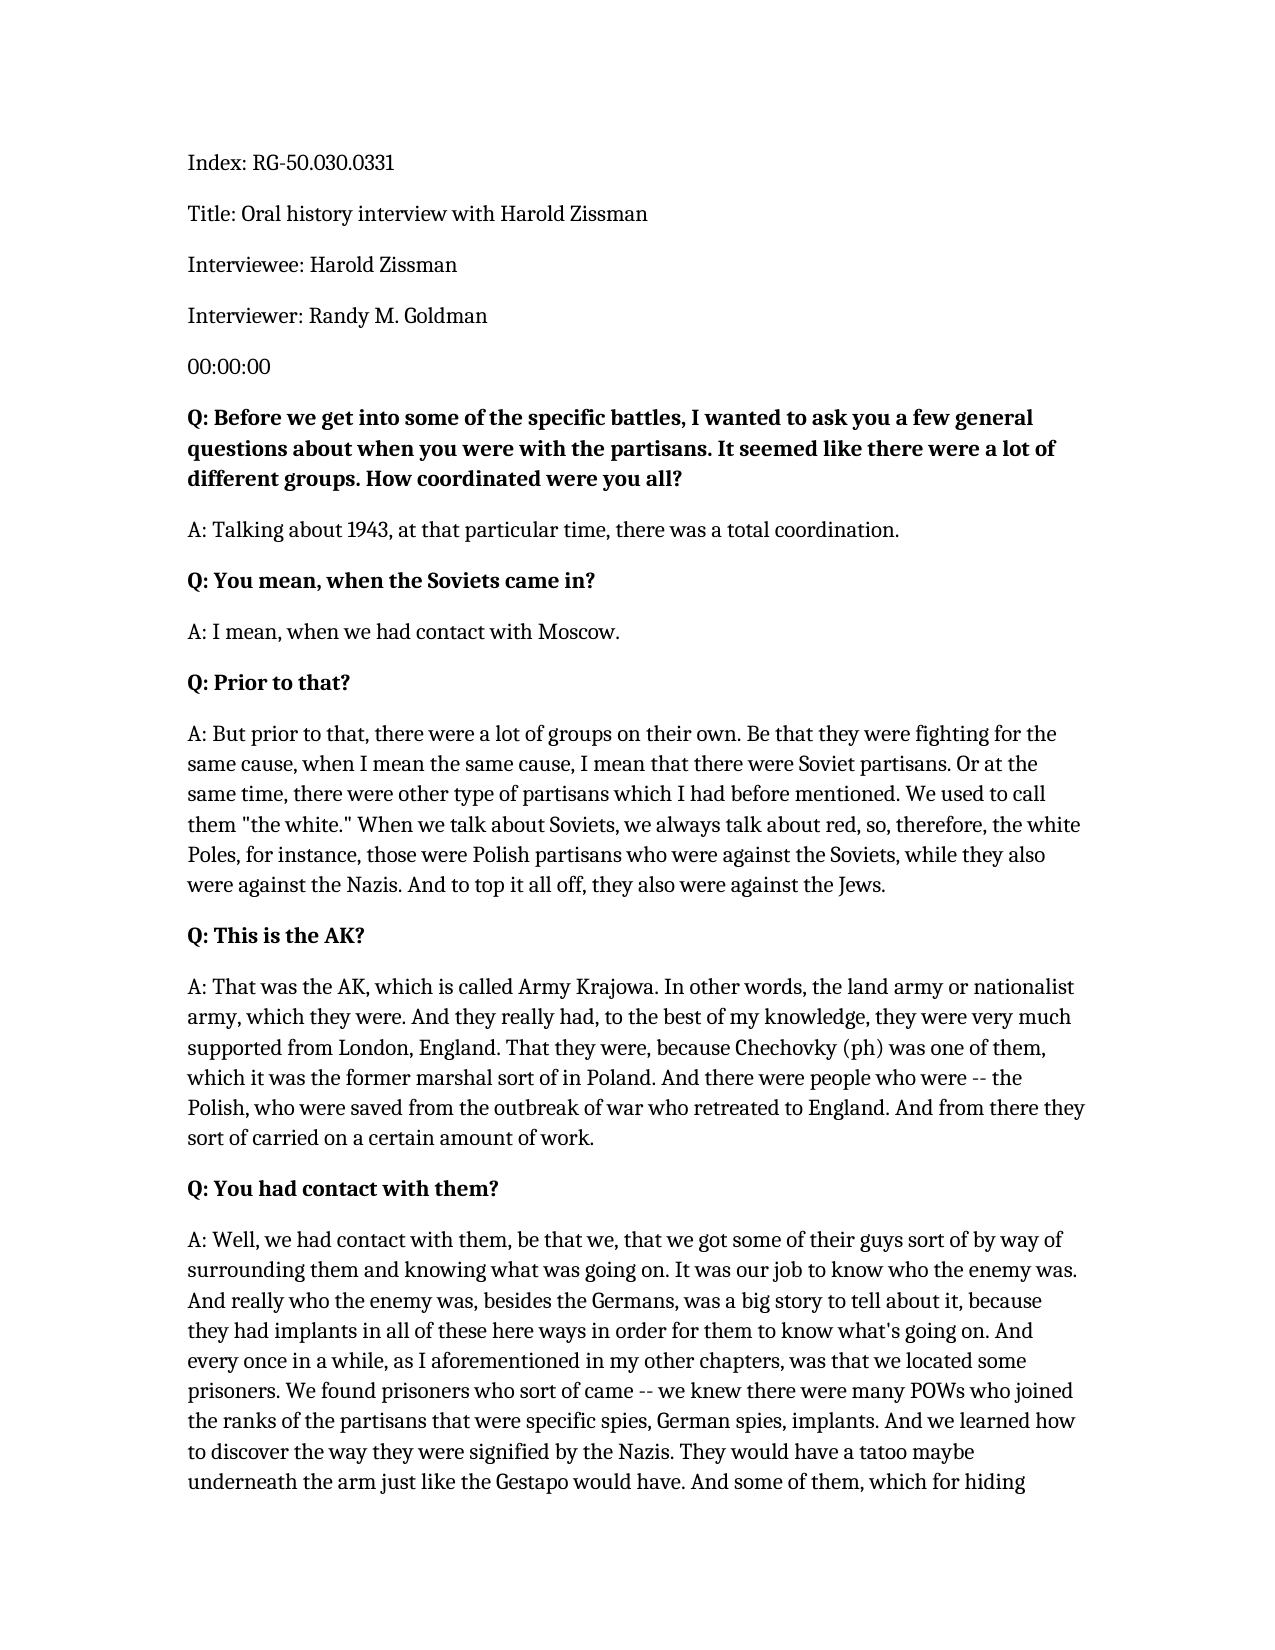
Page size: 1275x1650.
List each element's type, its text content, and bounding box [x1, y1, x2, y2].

text A: That was the AK, which is called Army Krajowa. In other words, the land army or nationalist army, which they were. And they really had, to the best of my knowledge, they were very much supported from London, England. That they were, because Chechovky (ph) was one of them, which it was the former marshal sort of in Poland. And there were people who were -- the Polish, who were saved from the outbreak of war who retreated to England. And from there they sort of carried on a certain amount of work. [187, 974, 1087, 1151]
text Q: Prior to that? [187, 670, 1087, 696]
text Interviewer: Randy M. Goldman [187, 303, 1087, 329]
text Q: Before we get into some of the specific battles, I wanted to ask you a few general questions about when you were with the partisans. It seemed like there were a lot of different groups. How coordinated were you all? [187, 405, 1087, 492]
text Q: You mean, when the Soviets came in? [187, 568, 1087, 594]
text A: Talking about 1943, at that particular time, there was a total coordination. [187, 517, 1087, 543]
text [187, 1227, 1087, 1495]
text Interviewee: Harold Zissman [187, 252, 1087, 278]
text Q: This is the AK? [187, 923, 1087, 949]
text Index: RG-50.030.0331 [187, 150, 1087, 176]
text Title: Oral history interview with Harold Zissman [187, 201, 1087, 227]
text A: I mean, when we had contact with Moscow. [187, 619, 1087, 645]
text A: But prior to that, there were a lot of groups on their own. Be that they were fighting for the same cause, when I mean the same cause, I mean that there were Soviet partisans. Or at the same time, there were other type of partisans which I had before mentioned. We used to call them "the white." When we talk about Soviets, we always talk about red, so, therefore, the white Poles, for instance, those were Polish partisans who were against the Soviets, while they also were against the Nazis. And to top it all off, they also were against the Jews. [187, 721, 1087, 898]
text Q: You had contact with them? [187, 1176, 1087, 1202]
text 00:00:00 [187, 354, 1087, 381]
